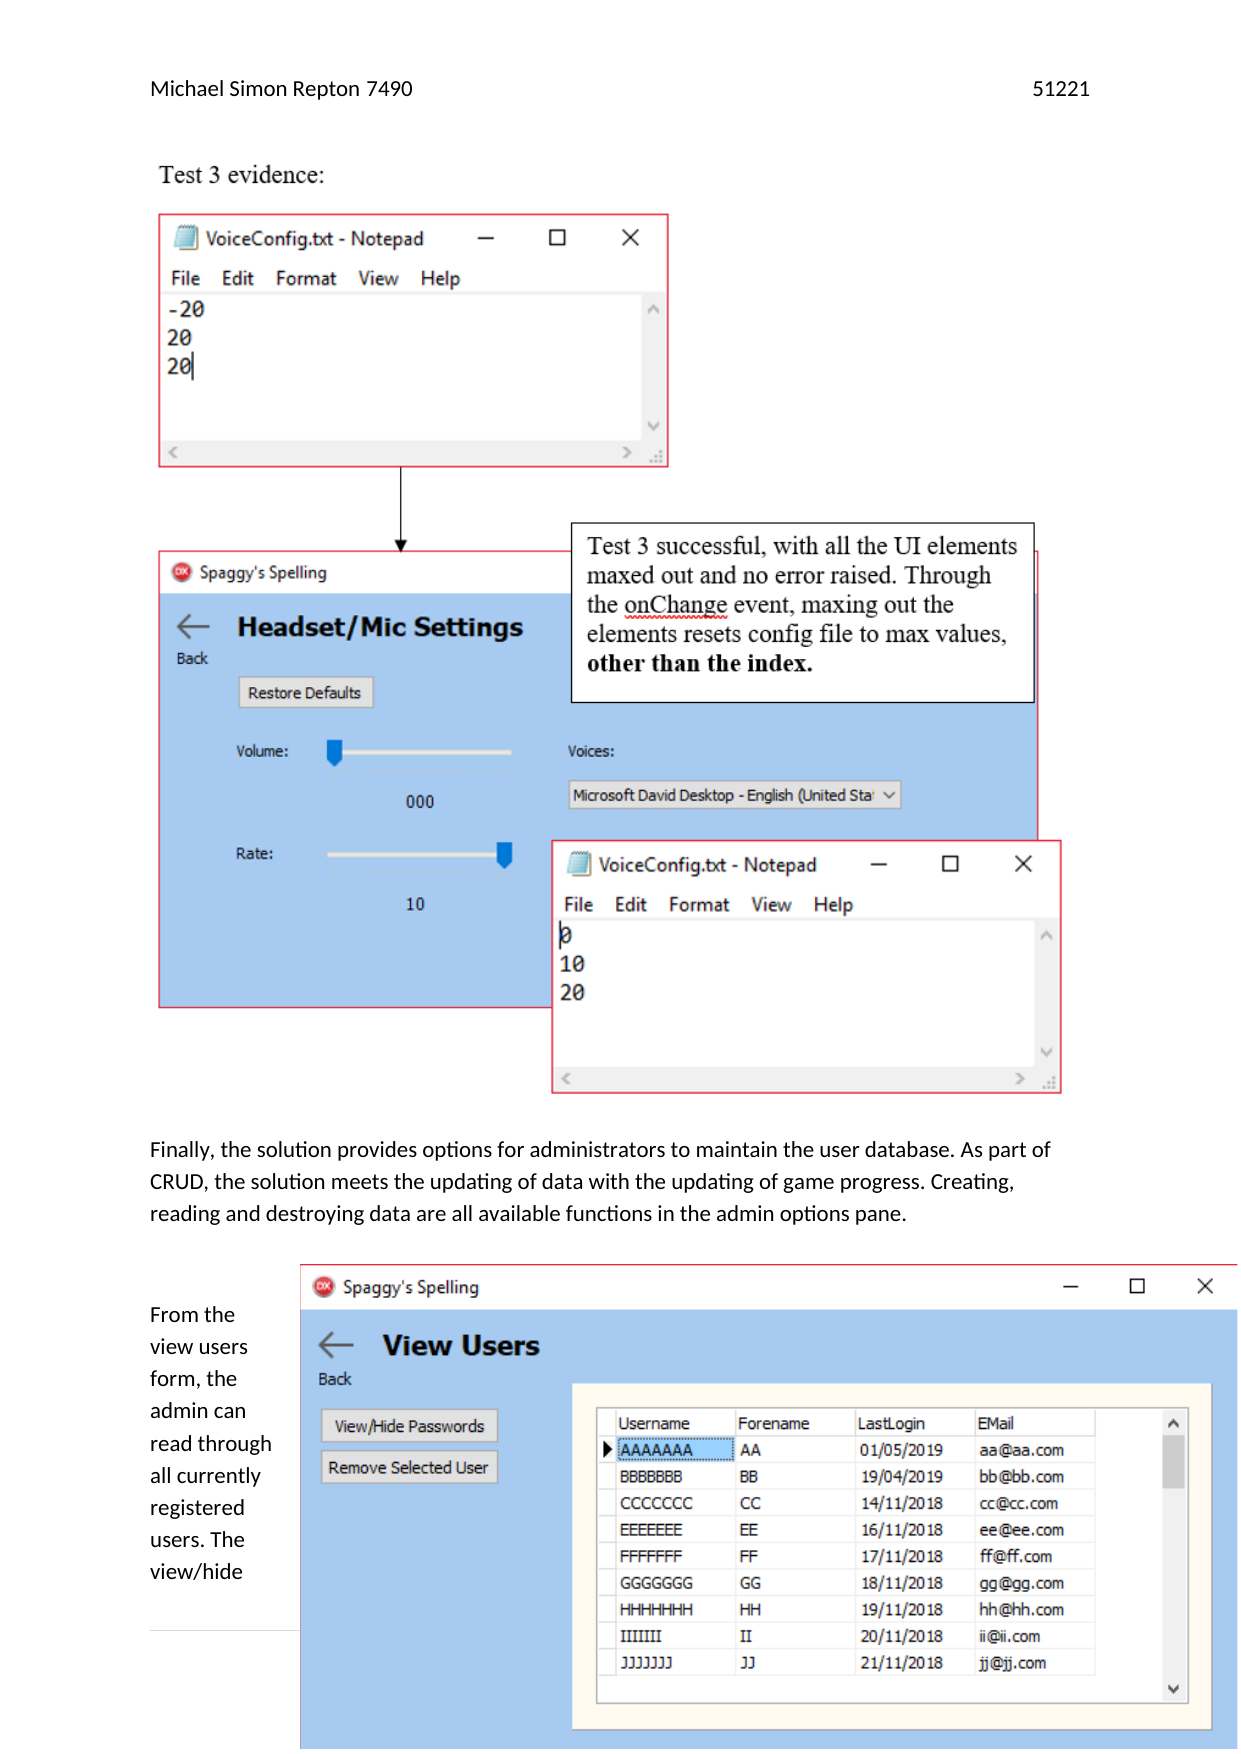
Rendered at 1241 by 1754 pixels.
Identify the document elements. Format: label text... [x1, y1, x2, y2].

picture [300, 1264, 1237, 1749]
picture [150, 150, 1087, 1112]
